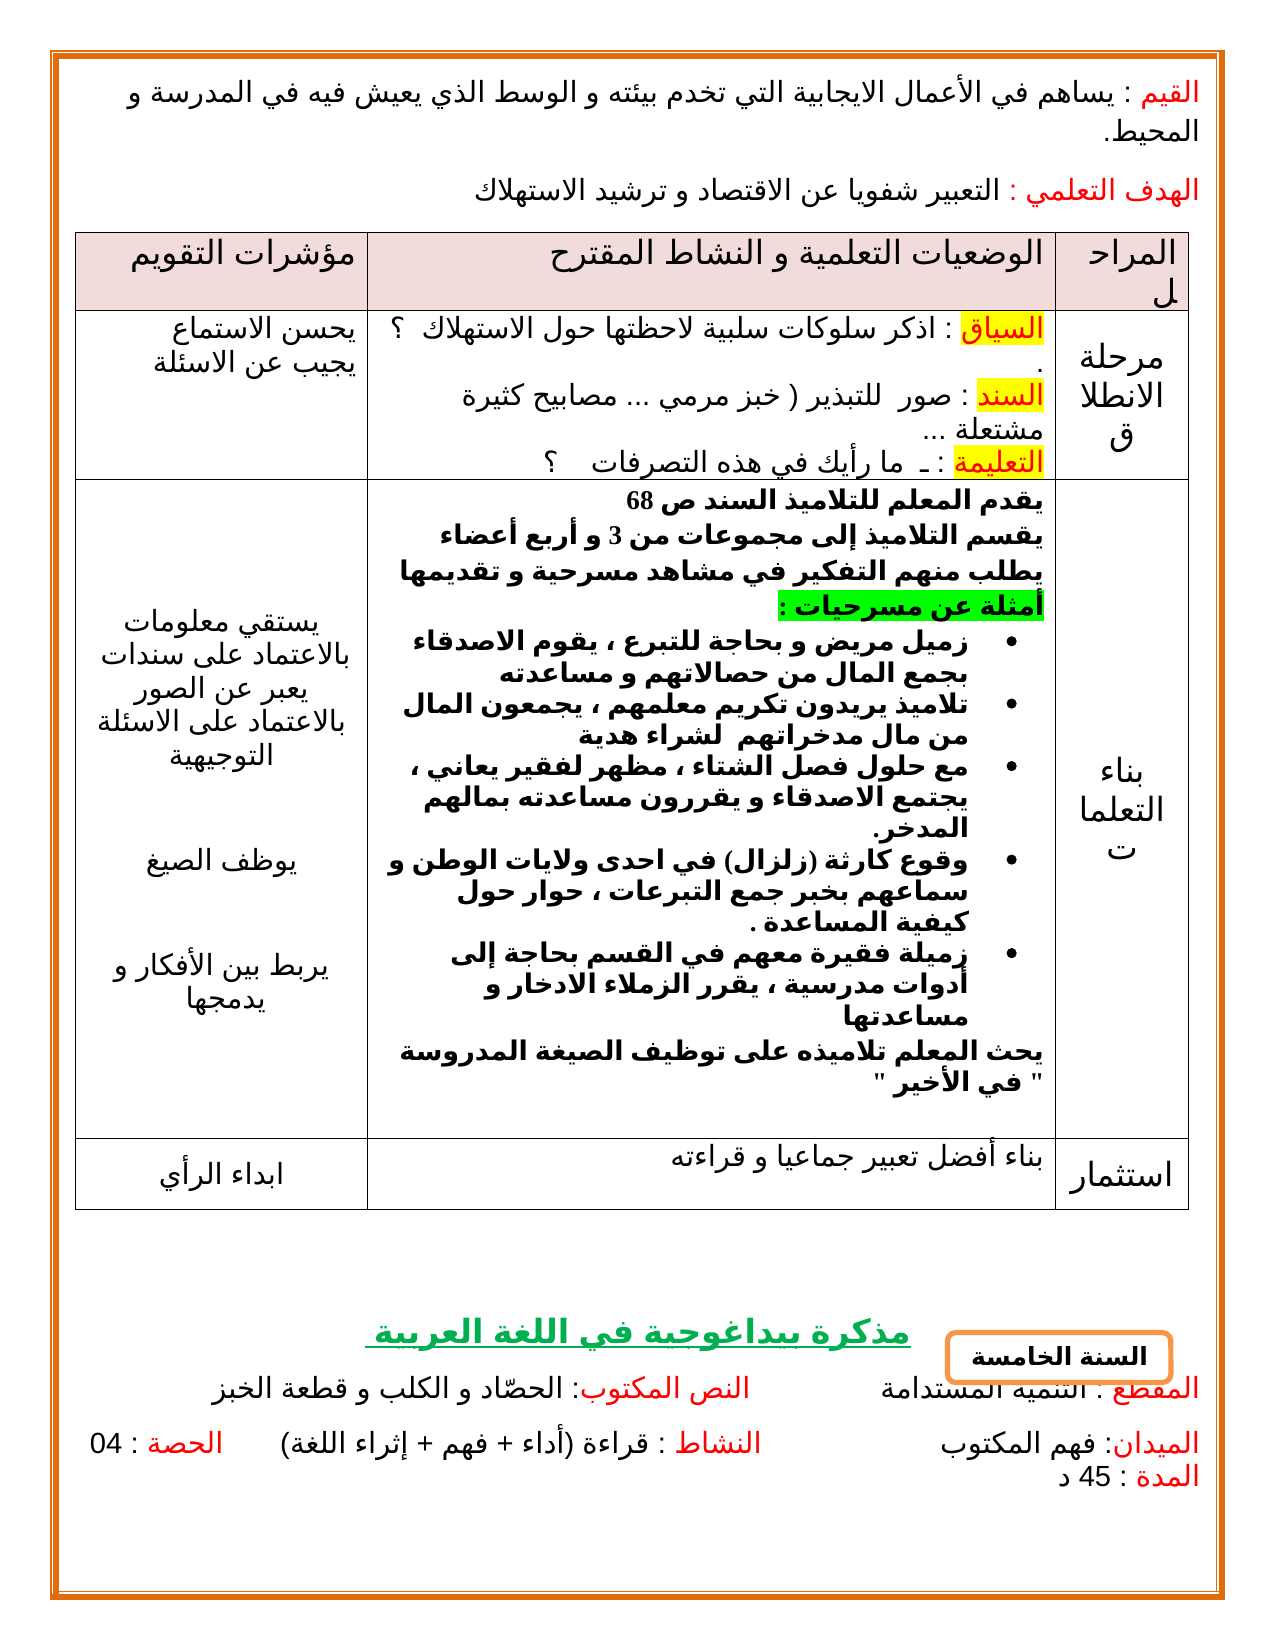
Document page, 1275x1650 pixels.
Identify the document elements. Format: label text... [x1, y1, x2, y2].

table_cell يحسن الاستماع يجيب عن الاسئلة [76, 311, 367, 479]
table_cell يقدم المعلم للتلاميذ السند ص 68 يقسم التلاميذ إلى مجموعات من 3 و أربع أعضاء يطلب منهم التفكير في مشاهد مسرحية و تقديمها أمثلة عن مسرحيات : زميل مريض و بحاجة للتبرع ، يقوم الاصدقاء بجمع المال من حصالاتهم و مساعدته تلاميذ يريدون تكريم معلمهم ، يجمعون المال من مال مدخراتهم لشراء هدية مع حلول فصل الشتاء ، مظهر لفقير يعاني ، يجتمع الاصدقاء و يقررون مساعدته بمالهم المدخر. وقوع كارثة (زلزال) في احدى ولايات الوطن و سماعهم بخبر جمع التبرعات ، حوار حول كيفية المساعدة . زميلة فقيرة معهم في القسم بحاجة إلى أدوات مدرسية ، يقرر الزملاء الادخار و مساعدتها يحث المعلم تلاميذه على توظيف الصيغة المدروسة " في الأخير " [368, 480, 1055, 1138]
table_cell يستقي معلومات بالاعتماد على سندات يعبر عن الصور بالاعتماد على الاسئلة التوجيهية يوظف الصيغ يربط بين الأفكار و يدمجها [76, 480, 367, 1138]
table_header المراحل [1056, 233, 1188, 310]
text مذكرة بيداغوجية في اللغة العربية [75, 1312, 1200, 1351]
text الميدان: فهم المكتوب النشاط : قراءة (أداء + فهم + إثراء اللغة) الحصة : 04 المدة : 45 د [75, 1426, 1200, 1493]
text القيم : يساهم في الأعمال الايجابية التي تخدم بيئته و الوسط الذي يعيش فيه في المدرسة و المحيط. [75, 75, 1200, 147]
table_cell بناء أفضل تعبير جماعيا و قراءته [368, 1139, 1055, 1208]
table_header مؤشرات التقويم [76, 233, 367, 310]
table_cell بناء التعلمات [1056, 480, 1188, 1138]
table_cell مرحلة الانطلاق [1056, 311, 1188, 479]
table_header الوضعيات التعلمية و النشاط المقترح [368, 233, 1055, 310]
table_cell ابداء الرأي [76, 1139, 367, 1208]
table_cell استثمار [1056, 1139, 1188, 1208]
text الهدف التعلمي : التعبير شفويا عن الاقتصاد و ترشيد الاستهلاك [75, 173, 1200, 206]
table_cell السياق : اذكر سلوكات سلبية لاحظتها حول الاستهلاك ؟ . السند : صور للتبذير ( خبز مرمي ... مصابيح كثيرة مشتعلة ... التعليمة : ـ ما رأيك في هذه التصرفات ؟ [368, 311, 1055, 479]
text المقطع : التنمية المستدامة النص المكتوب: الحصّاد و الكلب و قطعة الخبز [75, 1372, 1131, 1405]
